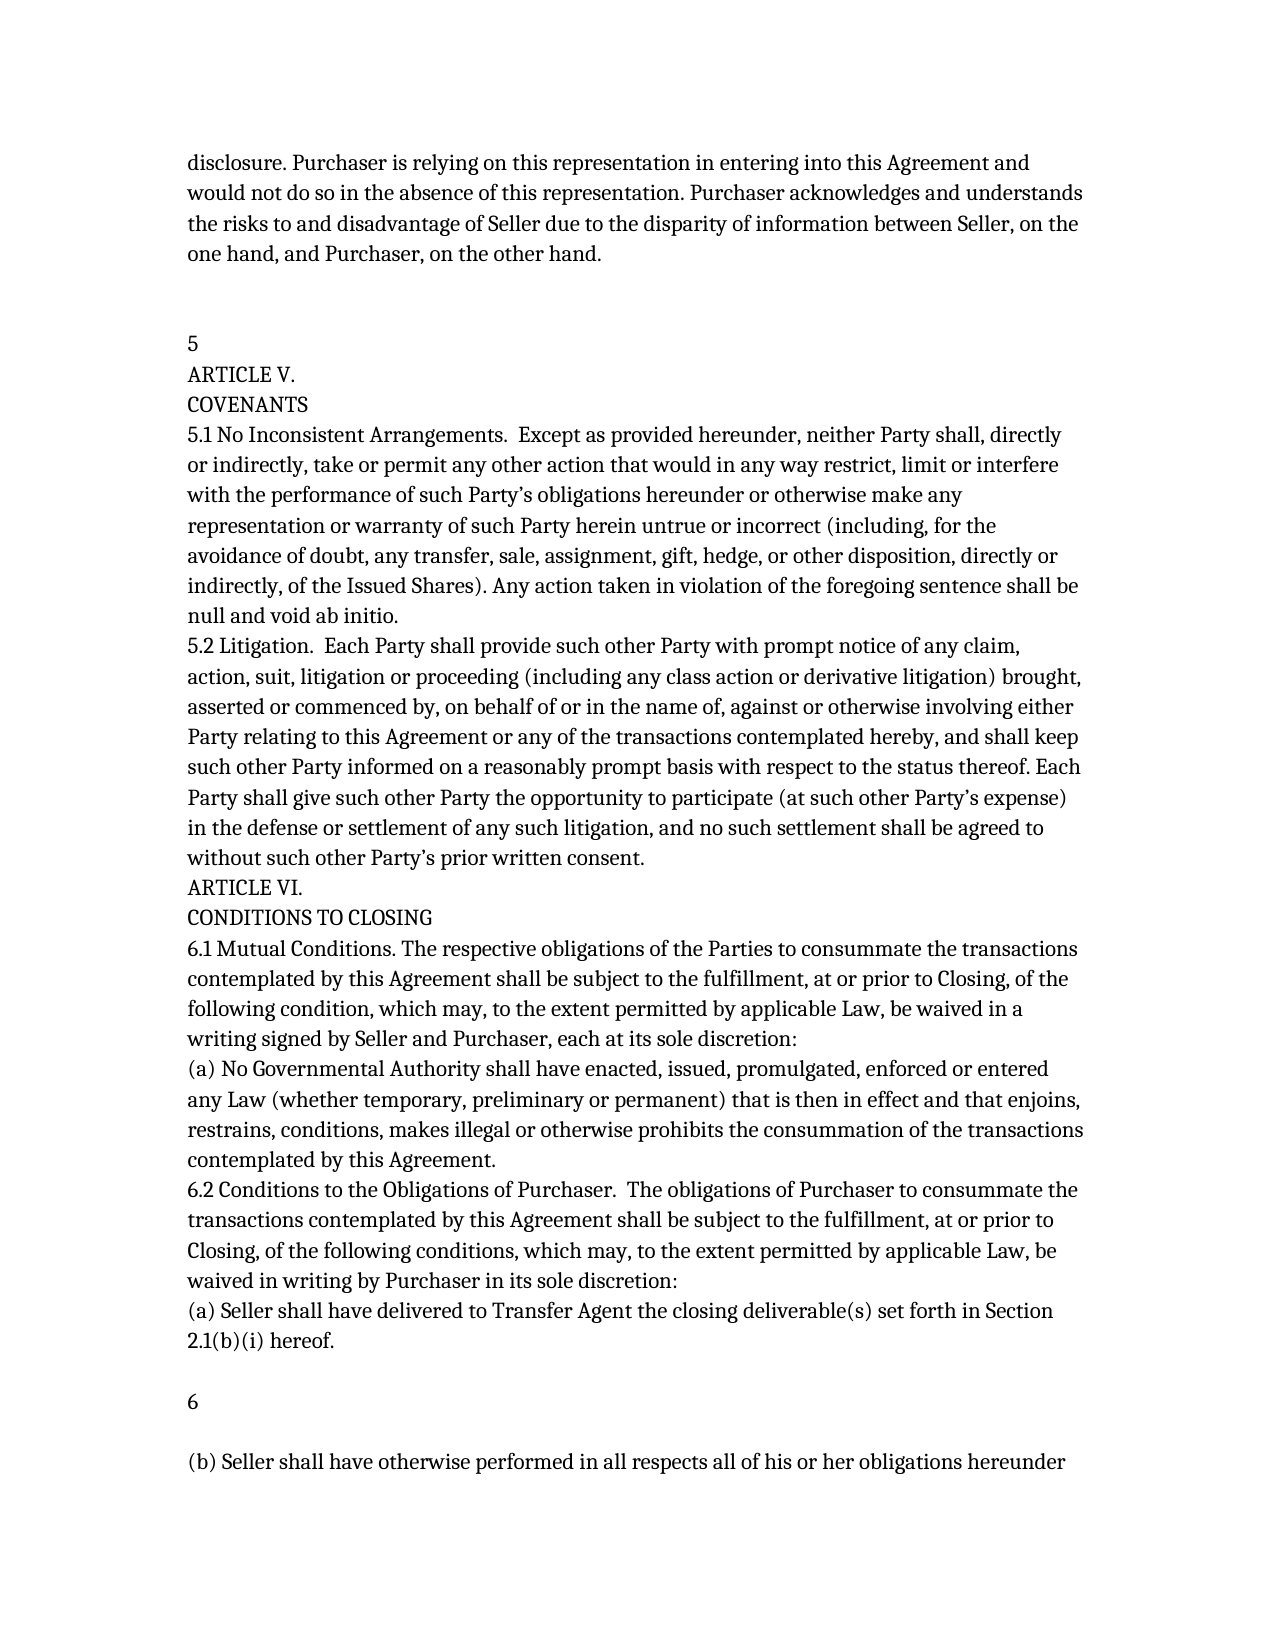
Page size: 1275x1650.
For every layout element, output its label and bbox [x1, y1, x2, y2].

text [187, 150, 1087, 1475]
